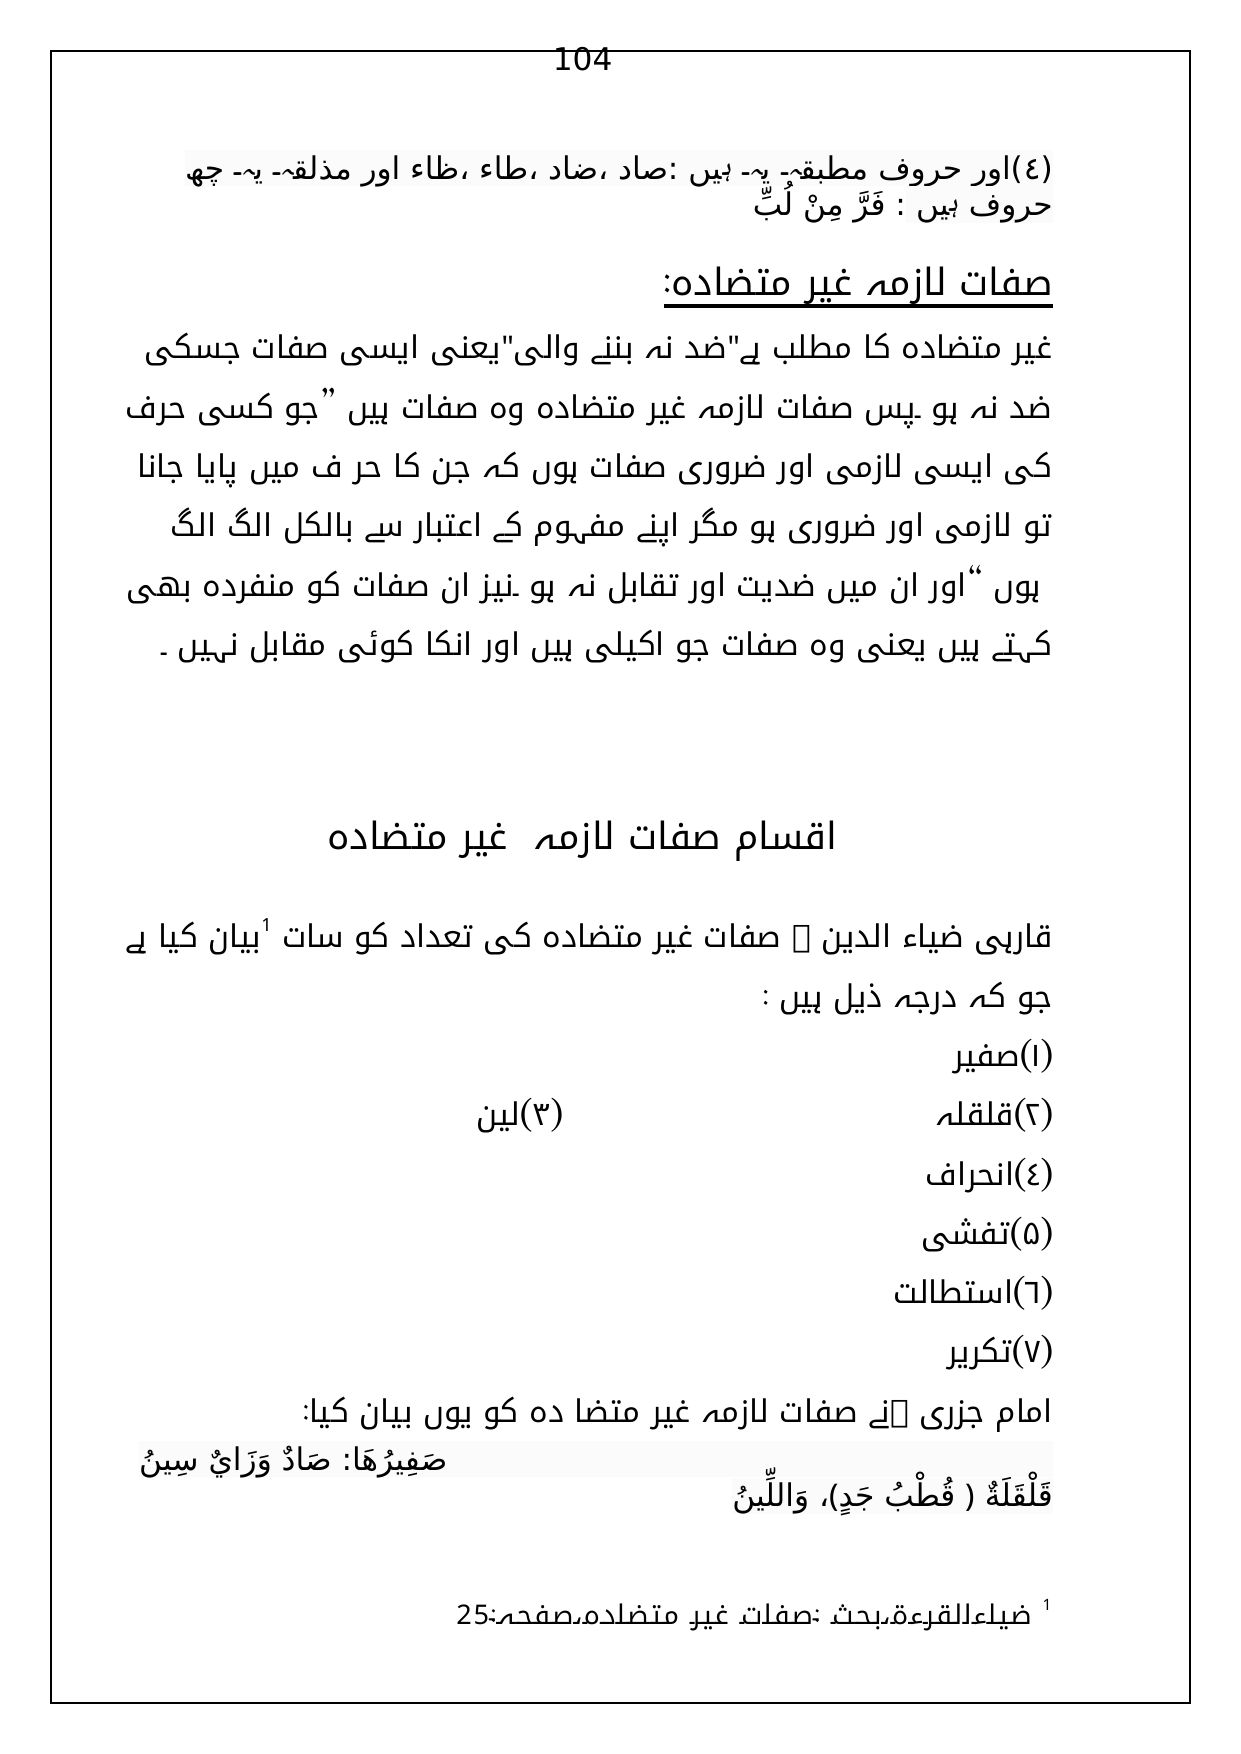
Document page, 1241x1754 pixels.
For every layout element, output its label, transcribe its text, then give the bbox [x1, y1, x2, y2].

text امام جزری ﷫نے صفات لازمہ غیر متضا دہ کو یوں بیان کیا: [112, 1382, 1053, 1441]
text غیر متضادہ کا مطلب ہے"ضد نہ بننے والی"یعنی ایسی صفات جسکی ضد نہ ہو ۔پس صفات لازمہ غیر متضادہ وہ صفات ہیں ”جو کسی حرف کی ایسی لازمی اور ضروری صفات ہوں کہ جن کا حر ف میں پایا جانا تو لازمی اور ضروری ہو مگر اپنے مفہوم کے اعتبار سے بالکل الگ الگ [112, 319, 1053, 556]
text صَفِيرُهَا: صَادٌ وَزَايٌ سِينُ قَلْقَلَةٌ ﴿ قُطْبُ جَدٍ﴾، وَاللِّينُ وَاوٌ وَيَاءٌ سُكِّنَا وَانْفَتَحَا قَبْلَهُمَا، وَالِانْحِرَافُ صُحِّحَا [112, 1441, 771, 1514]
text (٤)اور حروف مطبقہ یہ ہیں :صاد ،ضاد ،طاء ،ظاء اور مذلقہ یہ چھ حروف ہیں : فَرَّ مِنْ لُبِّ [112, 150, 906, 223]
text ہوں “اور ان میں ضدیت اور تقابل نہ ہو ۔نیز ان صفات کو منفردہ بھی کہتے ہیں یعنی وہ صفات جو اکیلی ہیں اور انکا کوئی مقابل نہیں ۔ [112, 556, 1053, 674]
subtitle صفات لازمہ غیر متضادہ: [112, 248, 1053, 319]
text قارہی ضیاء الدین ﷫ صفات غیر متضادہ کی تعداد کو سات بیان کیا ہے جو کہ درجہ ذیل ہیں : [112, 908, 1053, 1026]
text اقسام صفات لازمہ غیر متضادہ [112, 801, 1053, 872]
text (١)صفیر (۲)قلقلہ (٣)لین (٤)انحراف (۵)تفشی (٦)استطالت (٧)تکریر [112, 1026, 1053, 1382]
